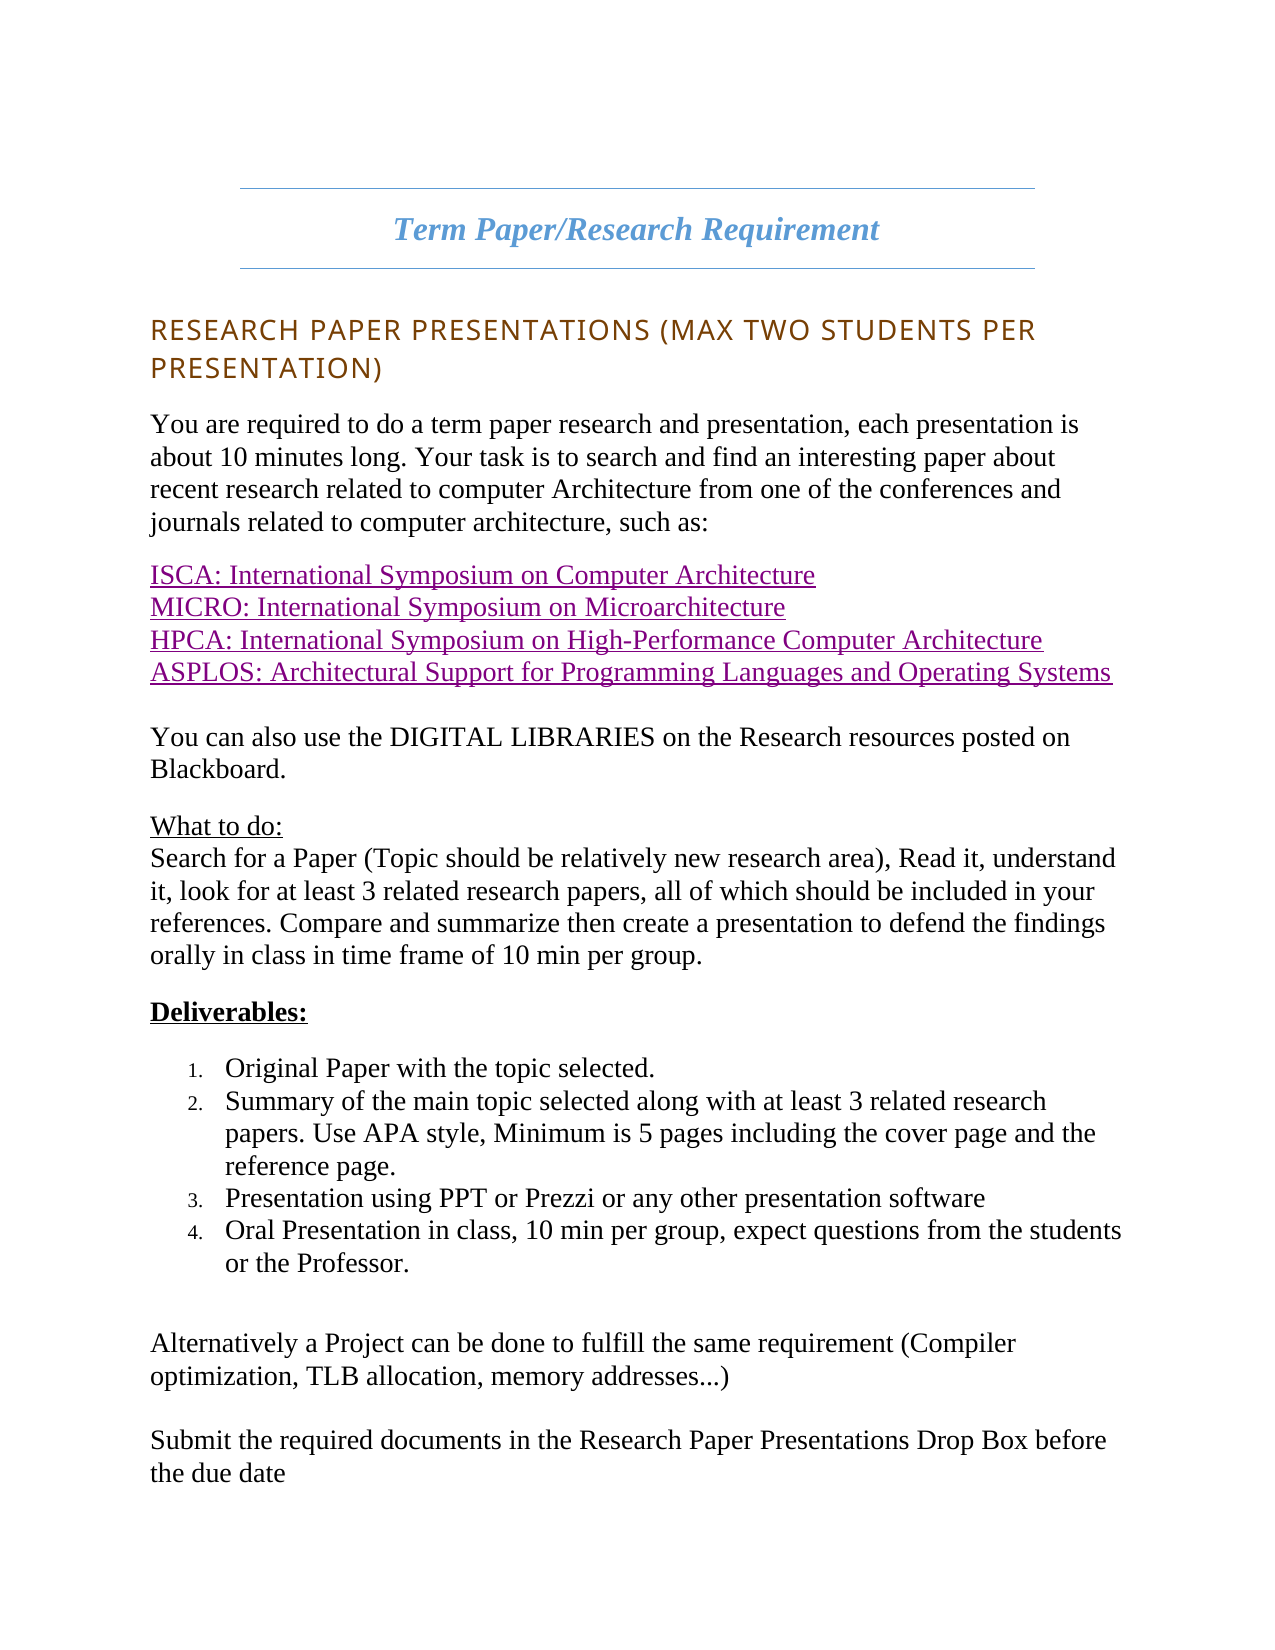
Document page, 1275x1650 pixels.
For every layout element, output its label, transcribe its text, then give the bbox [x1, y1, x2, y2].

text ASPLOS: Architectural Support for Programming Languages and Operating Systems [150, 655, 1125, 688]
text You can also use the DIGITAL LIBRARIES on the Research resources posted on Blackboard. [150, 720, 1125, 785]
text Term Paper/Research Requirement [240, 189, 1035, 268]
text You are required to do a term paper research and presentation, each presentation is about 10 minutes long. Your task is to search and find an interesting paper about recent research related to computer Architecture from one of the conferences and journals related to computer architecture, such as: [150, 408, 1125, 537]
text Search for a Paper (Topic should be relatively new research area), Read it, understand it, look for at least 3 related research papers, all of which should be included in your references. Compare and summarize then create a presentation to defend the findings orally in class in time frame of 10 min per group. [150, 841, 1125, 971]
text What to do: [150, 809, 1125, 841]
list Oral Presentation in class, 10 min per group, expect questions from the students or the Professor. [187, 1213, 1125, 1278]
text Alternatively a Project can be done to fulfill the same requirement (Compiler optimization, TLB allocation, memory addresses...) [150, 1326, 1125, 1391]
list Presentation using PPT or Prezzi or any other presentation software [187, 1181, 1125, 1213]
text ISCA: International Symposium on Computer Architecture [150, 558, 1125, 590]
text HPCA: International Symposium on High-Performance Computer Architecture [150, 623, 1125, 655]
text Research PAPER PRESENTATIONs (MAX tWO students per presentation) [150, 310, 1125, 387]
list Summary of the main topic selected along with at least 3 related research papers. Use APA style, Minimum is 5 pages including the cover page and the reference page. [187, 1084, 1125, 1181]
text Deliverables: [150, 995, 1125, 1027]
text MICRO: International Symposium on Microarchitecture [150, 590, 1125, 623]
list Original Paper with the topic selected. [187, 1051, 1125, 1084]
text Submit the required documents in the Research Paper Presentations Drop Box before the due date [150, 1423, 1125, 1488]
